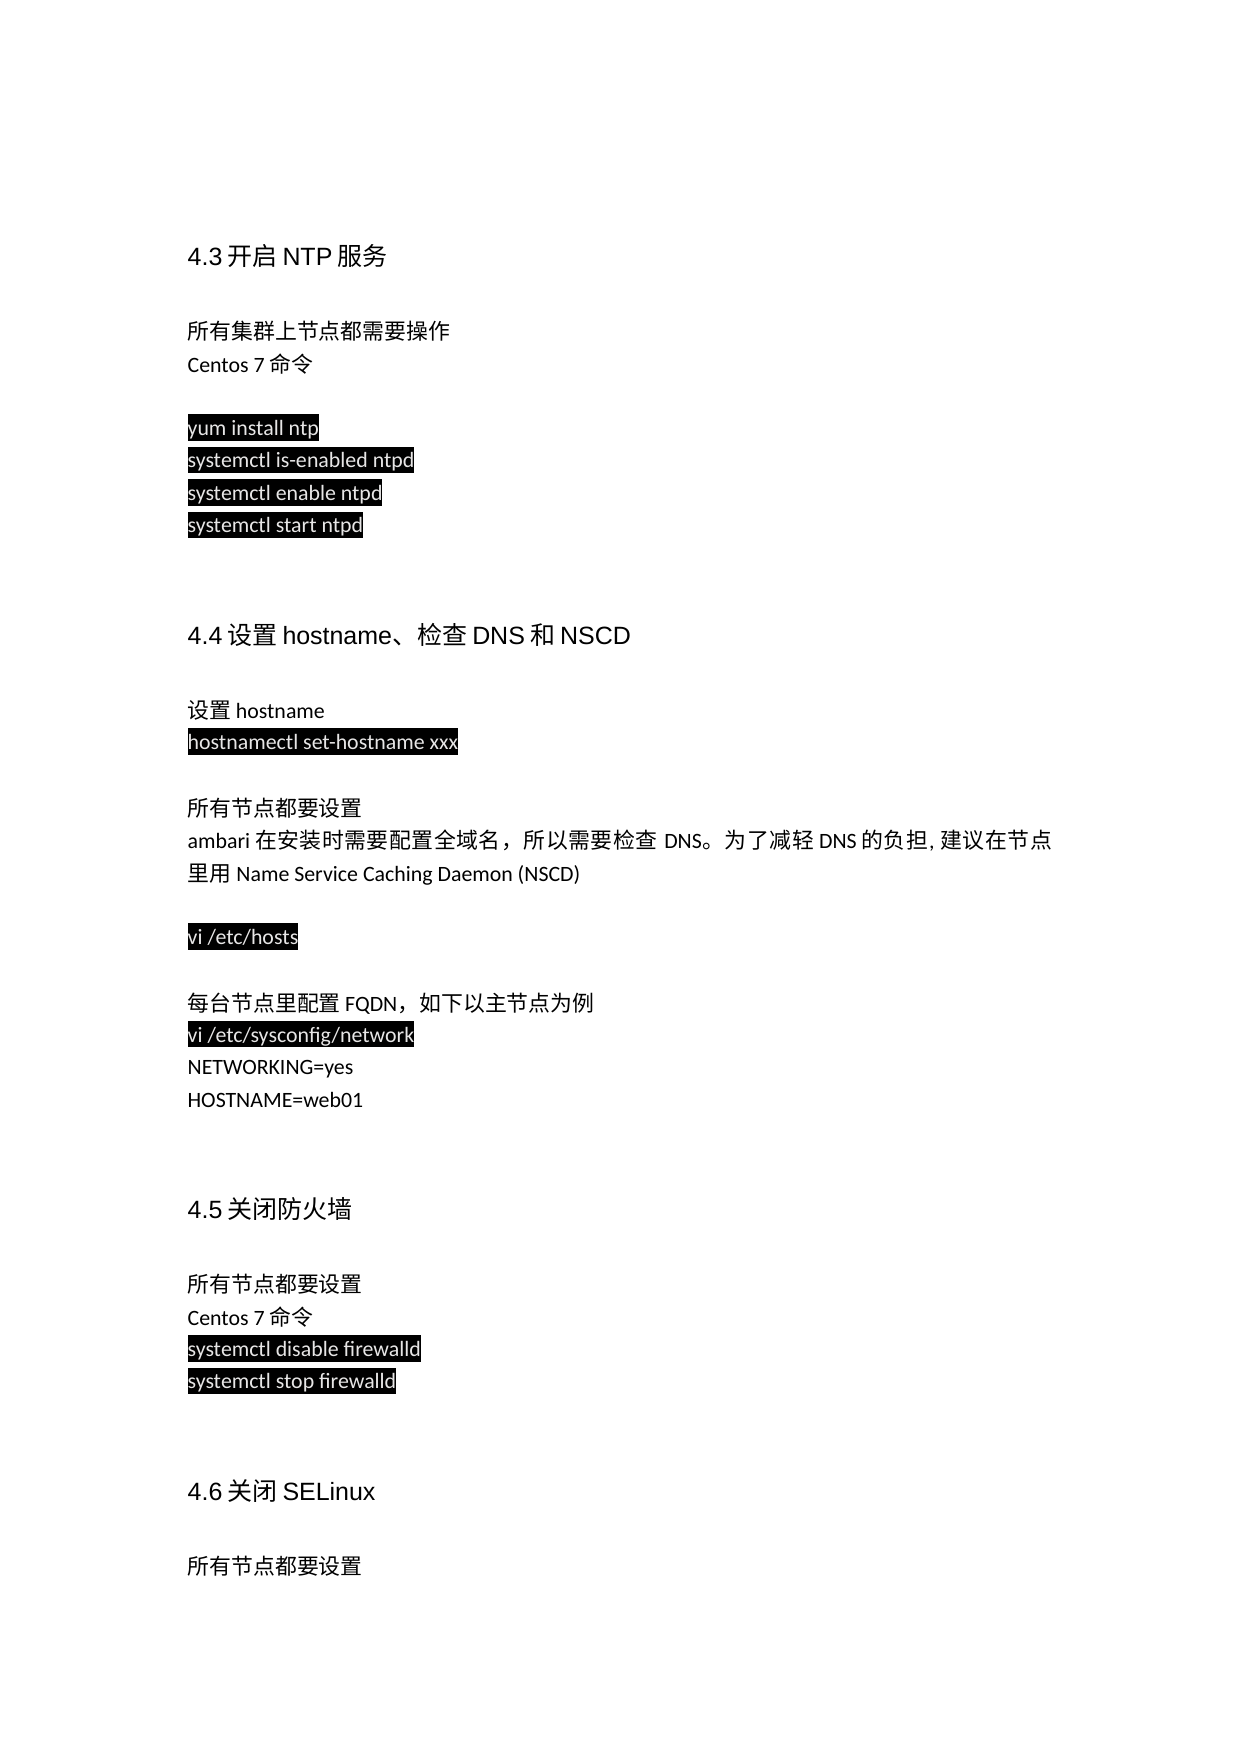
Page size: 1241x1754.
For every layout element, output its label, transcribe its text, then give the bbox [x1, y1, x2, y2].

text 所有节点都要设置 [187, 1549, 1053, 1581]
text 所有节点都要设置 [187, 790, 1053, 823]
subtitle 4.6关闭SELinux [187, 1457, 1053, 1522]
text Centos 7 命令 [187, 346, 1053, 379]
text HOSTNAME=web01 [187, 1083, 1053, 1115]
text systemctl start ntpd [187, 509, 1053, 541]
text ambari在安装时需要配置全域名，所以需要检查DNS。为了减轻DNS的负担, 建议在节点里用 Name Service Caching Daemon (NSCD) [187, 823, 1053, 888]
text 每台节点里配置FQDN，如下以主节点为例 [187, 985, 1053, 1018]
text NETWORKING=yes [187, 1050, 1053, 1083]
text vi /etc/hosts [187, 920, 1053, 953]
text systemctl enable ntpd [187, 476, 1053, 509]
text hostnamectl set-hostname xxx [187, 725, 1053, 758]
subtitle 4.4设置hostname、检查DNS和NSCD [187, 601, 1053, 666]
subtitle 4.5关闭防火墙 [187, 1175, 1053, 1240]
text Centos 7 命令 [187, 1299, 1053, 1332]
text systemctl disable firewalld [187, 1332, 1053, 1364]
text 所有节点都要设置 [187, 1267, 1053, 1299]
text vi /etc/sysconfig/network [187, 1018, 1053, 1050]
subtitle 4.3开启NTP服务 [187, 222, 1053, 287]
text 所有集群上节点都需要操作 [187, 314, 1053, 346]
text yum install ntp [187, 411, 1053, 444]
text systemctl stop firewalld [187, 1364, 1053, 1397]
text systemctl is-enabled ntpd [187, 444, 1053, 476]
text 设置hostname [187, 693, 1053, 725]
